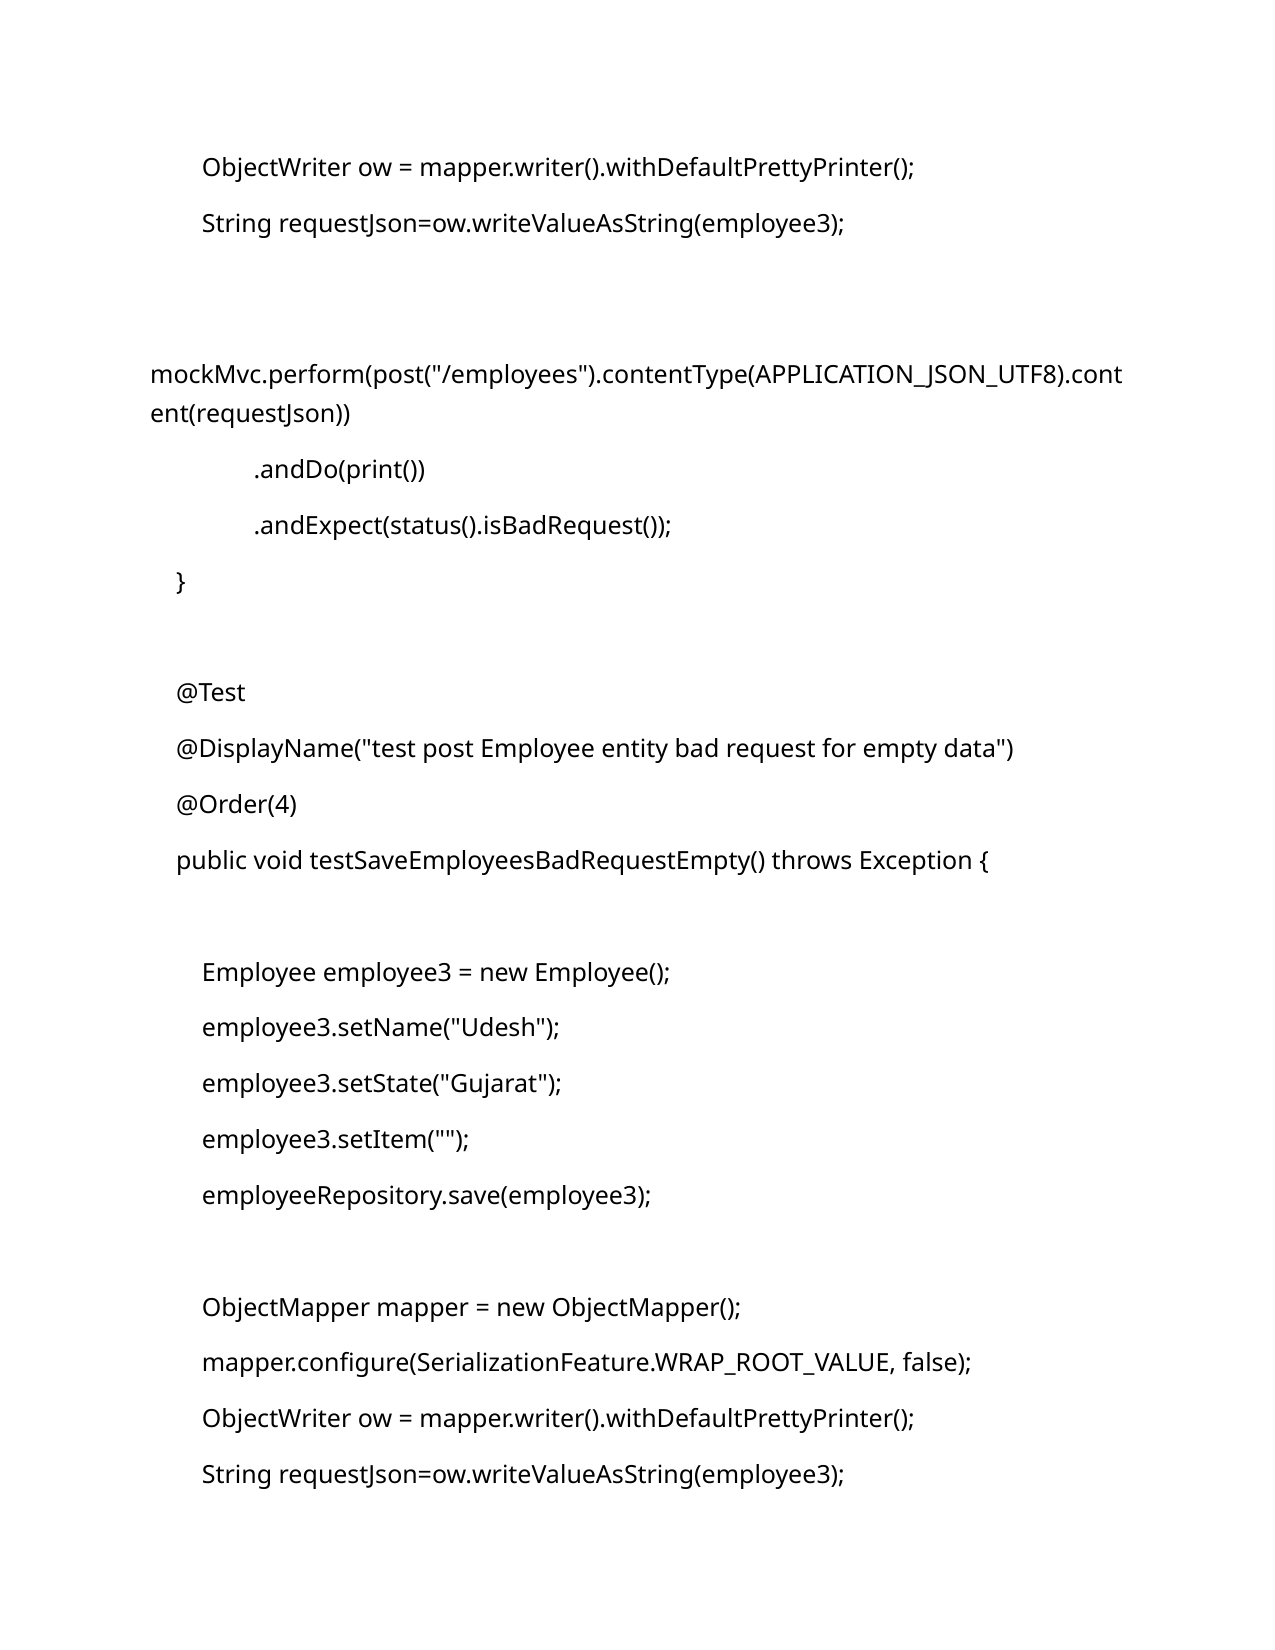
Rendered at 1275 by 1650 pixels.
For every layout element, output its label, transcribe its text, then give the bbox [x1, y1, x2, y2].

text public void testSaveEmployeesBadRequestEmpty() throws Exception { [150, 842, 1125, 877]
text String requestJson=ow.writeValueAsString(employee3); [150, 206, 1125, 240]
text ObjectMapper mapper = new ObjectMapper(); [150, 1289, 1125, 1323]
text .andExpect(status().isBadRequest()); [150, 507, 1125, 542]
text employeeRepository.save(employee3); [150, 1177, 1125, 1212]
text employee3.setName("Udesh"); [150, 1010, 1125, 1044]
text employee3.setState("Gujarat"); [150, 1066, 1125, 1100]
text Employee employee3 = new Employee(); [150, 954, 1125, 988]
text @DisplayName("test post Employee entity bad request for empty data") [150, 731, 1125, 765]
text @Order(4) [150, 787, 1125, 821]
text } [150, 563, 1125, 597]
text ObjectWriter ow = mapper.writer().withDefaultPrettyPrinter(); [150, 1401, 1125, 1435]
text mockMvc.perform(post("/employees").contentType(APPLICATION_JSON_UTF8).content(requestJson)) [150, 317, 1125, 430]
text @Test [150, 675, 1125, 709]
text String requestJson=ow.writeValueAsString(employee3); [150, 1457, 1125, 1491]
text ObjectWriter ow = mapper.writer().withDefaultPrettyPrinter(); [150, 150, 1125, 184]
text employee3.setItem(""); [150, 1122, 1125, 1156]
text .andDo(print()) [150, 452, 1125, 486]
text mapper.configure(SerializationFeature.WRAP_ROOT_VALUE, false); [150, 1345, 1125, 1379]
